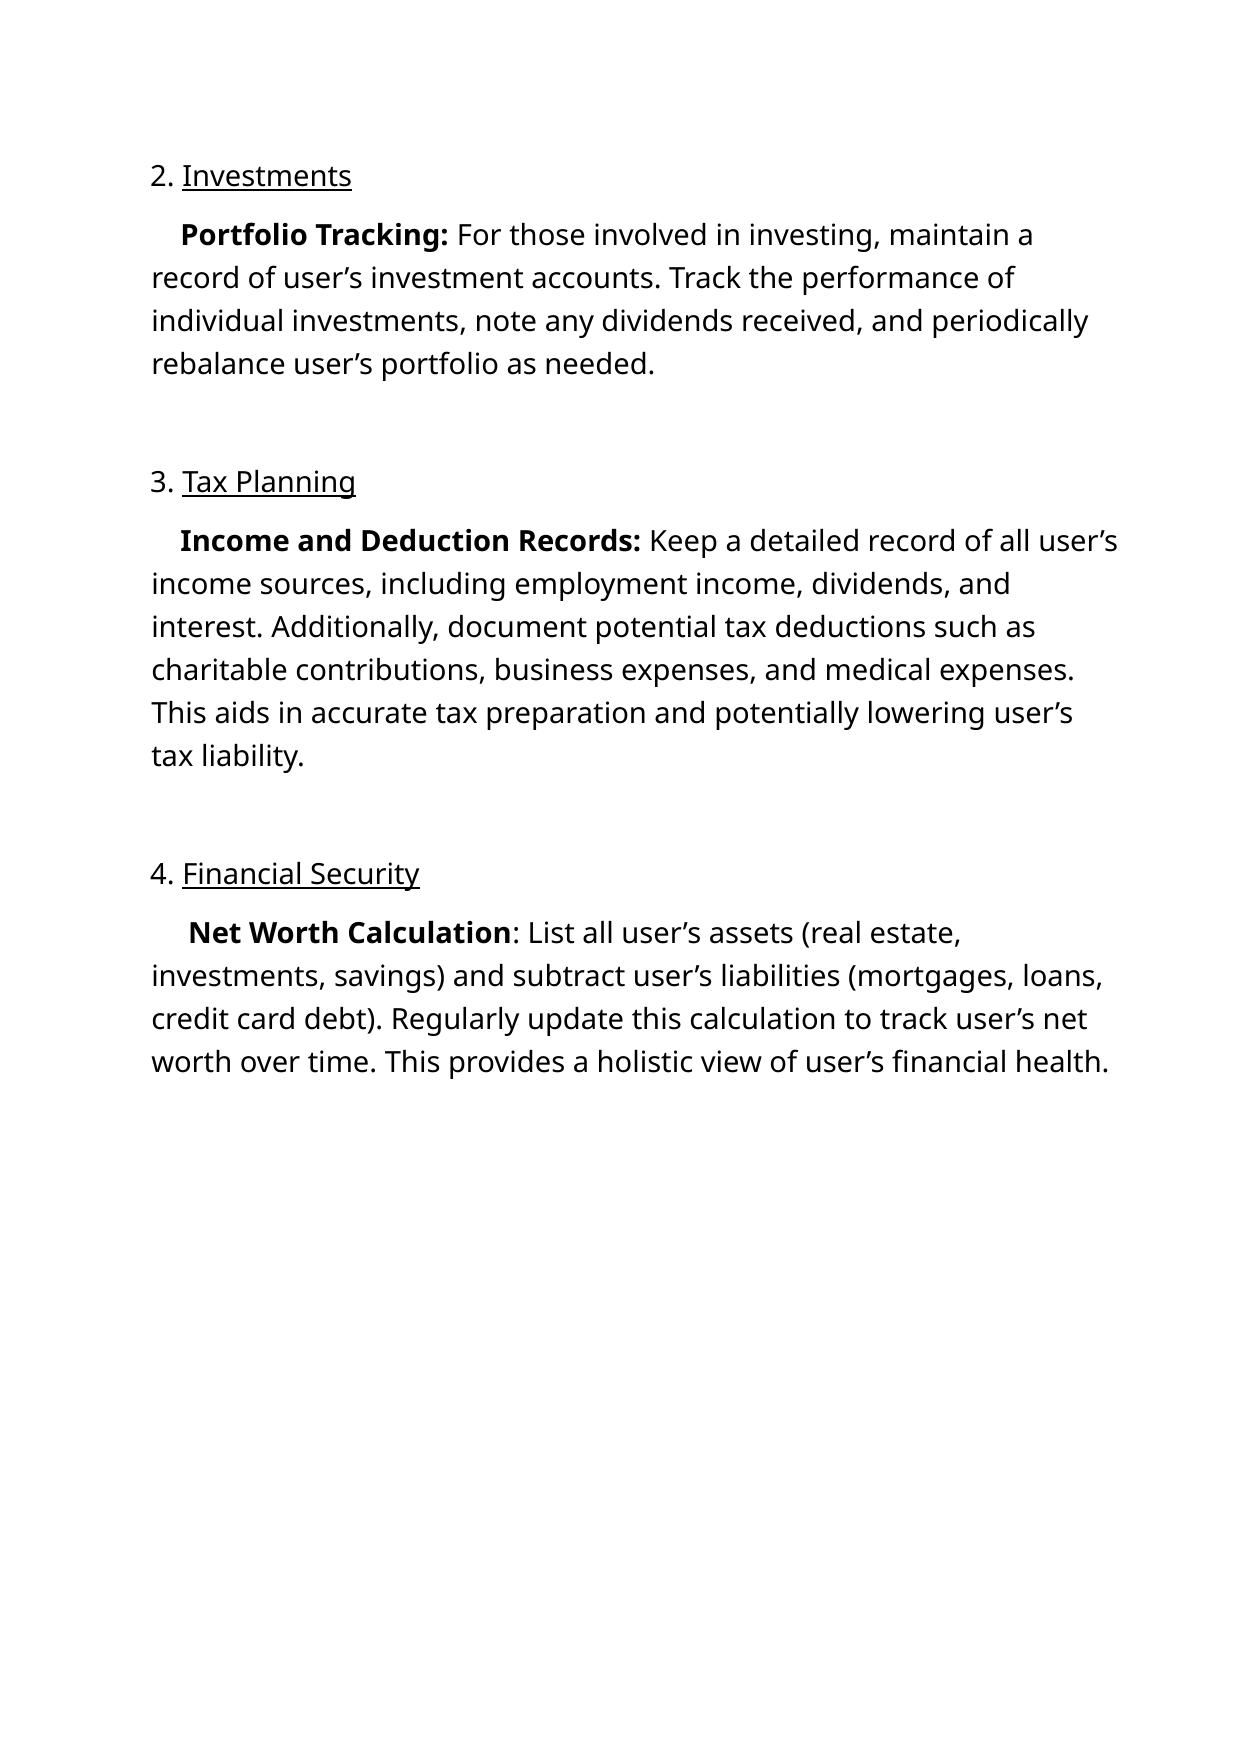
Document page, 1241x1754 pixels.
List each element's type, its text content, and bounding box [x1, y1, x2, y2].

text 3. Tax Planning [150, 461, 1119, 501]
text Net Worth Calculation: List all user’s assets (real estate, investments, savings) and subtract user’s liabilities (mortgages, loans, credit card debt). Regularly update this calculation to track user’s net worth over time. This provides a holistic view of user’s financial health. [150, 913, 1119, 1081]
text 4. Financial Security [150, 853, 1119, 893]
text Portfolio Tracking: For those involved in investing, maintain a record of user’s investment accounts. Track the performance of individual investments, note any dividends received, and periodically rebalance user’s portfolio as needed. [150, 214, 1119, 383]
text Income and Deduction Records: Keep a detailed record of all user’s income sources, including employment income, dividends, and interest. Additionally, document potential tax deductions such as charitable contributions, business expenses, and medical expenses. This aids in accurate tax preparation and potentially lowering user’s tax liability. [150, 521, 1119, 774]
text 2. Investments [150, 155, 1119, 195]
